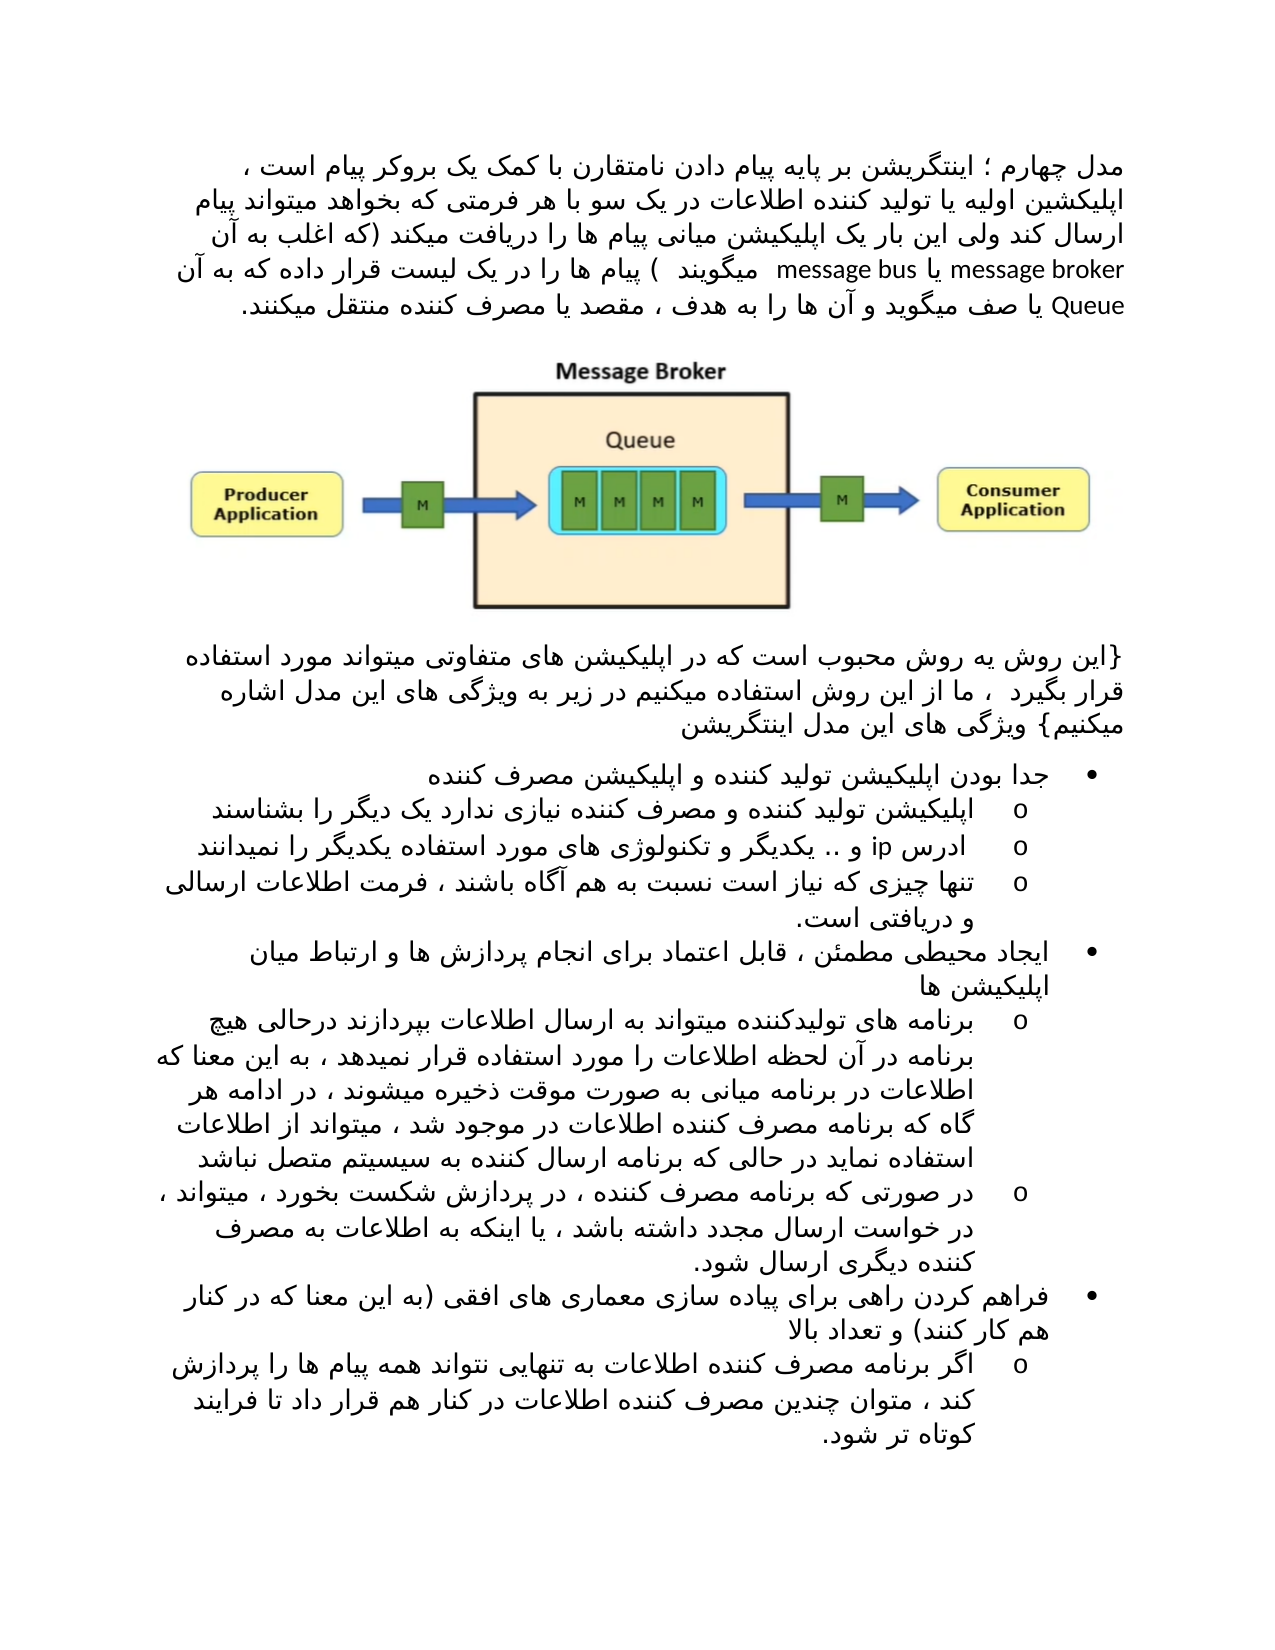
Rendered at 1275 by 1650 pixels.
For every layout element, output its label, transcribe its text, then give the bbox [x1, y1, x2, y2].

picture [150, 340, 1125, 622]
list فراهم کردن راهی برای پیاده سازی معماری های افقی (به این معنا که در کنار هم کار کنند) و تعداد بالا [150, 1280, 1087, 1346]
text مدل چهارم ؛ اینتگریشن بر پایه پیام دادن نامتقارن با کمک یک بروکر پیام است ، اپلیکشین اولیه یا تولید کننده اطلاعات در یک سو با هر فرمتی که بخواهد میتواند پیام ارسال کند ولی این بار یک اپلیکیشن میانی پیام ها را دریافت میکند (که اغلب به آن message broker یا message bus میگویند ) پیام ها را در یک لیست قرار داده که به آن Queue یا صف میگوید و آن ها را به هدف ، مقصد یا مصرف کننده منتقل میکنند. [150, 150, 1125, 321]
list ادرس ip و .. یکدیگر و تکنولوژی های مورد استفاده یکدیگر را نمیدانند [150, 829, 1012, 864]
list تنها چیزی که نیاز است نسبت به هم آگاه باشند ، فرمت اطلاعات ارسالی و دریافتی است. [150, 867, 1012, 934]
list در صورتی که برنامه مصرف کننده ، در پردازش شکست بخورد ، میتواند ، در خواست ارسال مجدد داشته باشد ، یا اینکه به اطلاعات به مصرف کننده دیگری ارسال شود. [150, 1176, 1012, 1278]
list اپلیکیشن تولید کننده و مصرف کننده نیازی ندارد یک دیگر را بشناسند [150, 794, 1012, 827]
text {این روش یه روش محبوب است که در اپلیکیشن های متفاوتی میتواند مورد استفاده قرار بگیرد ، ما از این روش استفاده میکنیم در زیر به ویژگی های این مدل اشاره میکنیم} ویژگی های این مدل اینتگریشن [150, 641, 1125, 740]
list ایجاد محیطی مطمئن ، قابل اعتماد برای انجام پردازش ها و ارتباط میان اپلیکیشن ها [150, 936, 1087, 1002]
list جدا بودن اپلیکیشن تولید کننده و اپلیکیشن مصرف کننده [150, 759, 1087, 791]
list اگر برنامه مصرف کننده اطلاعات به تنهایی نتواند همه پیام ها را پردازش کند ، متوان چندین مصرف کننده اطلاعات در کنار هم قرار داد تا فرایند کوتاه تر شود. [150, 1348, 1012, 1450]
list برنامه های تولیدکننده میتواند به ارسال اطلاعات بپردازند درحالی هیچ برنامه در آن لحظه اطلاعات را مورد استفاده قرار نمیدهد ، به این معنا که اطلاعات در برنامه میانی به صورت موقت ذخیره میشوند ، در ادامه هر گاه که برنامه مصرف کننده اطلاعات در موجود شد ، میتواند از اطلاعات استفاده نماید در حالی که برنامه ارسال کننده به سیسیتم متصل نباشد [150, 1004, 1012, 1174]
